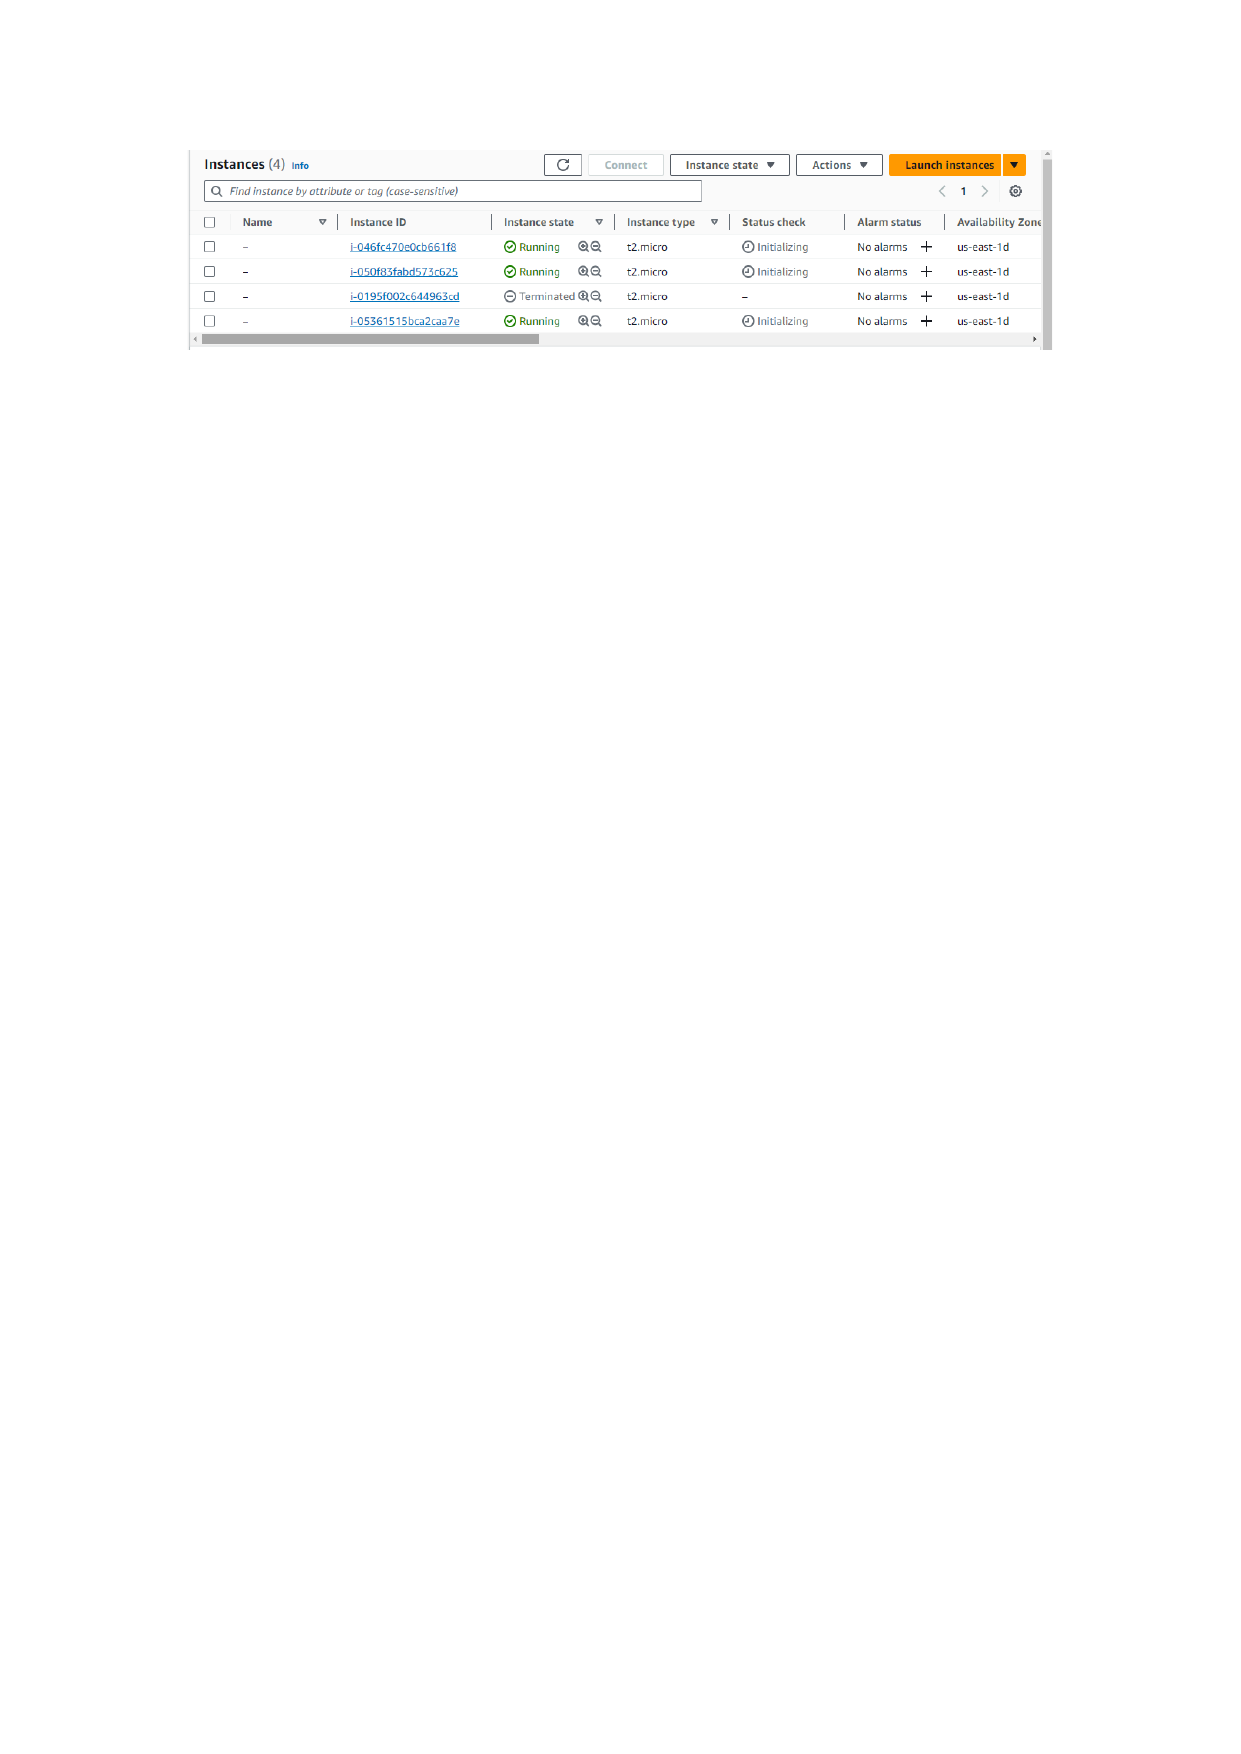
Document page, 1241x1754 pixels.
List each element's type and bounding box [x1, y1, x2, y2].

picture [187, 150, 1053, 350]
